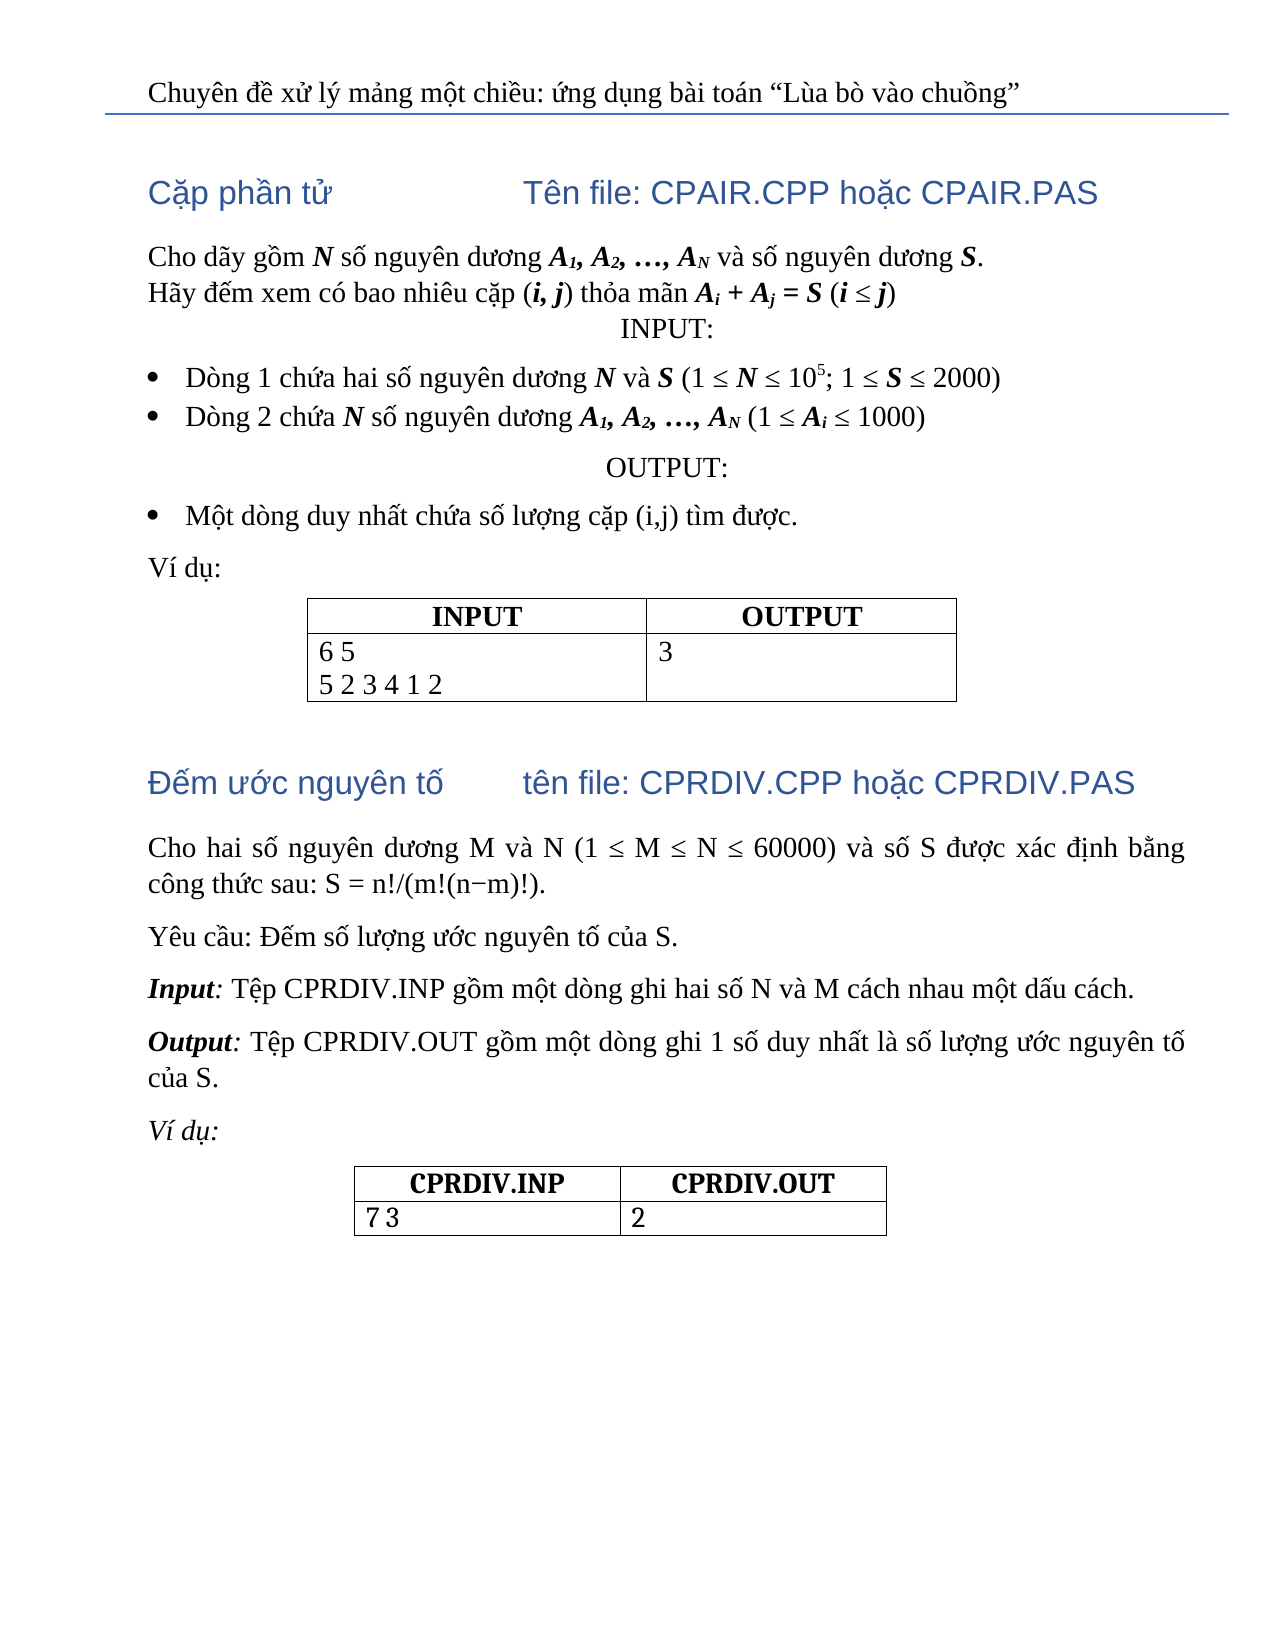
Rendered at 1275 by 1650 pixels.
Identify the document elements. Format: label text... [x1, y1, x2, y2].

table_header CPRDIV.OUT [621, 1167, 886, 1201]
list Dòng 1 chứa hai số nguyên dương N và S (1 ≤ N ≤ 105; 1 ≤ S ≤ 2000) [148, 360, 1186, 394]
text OUTPUT: [148, 450, 1186, 483]
text Cho dãy gồm N số nguyên dương A1, A2, …, AN và số nguyên dương S. [148, 239, 1186, 273]
table_cell 2 [621, 1202, 886, 1235]
text Hãy đếm xem có bao nhiêu cặp (i, j) thỏa mãn Ai + Aj = S (i ≤ j) [148, 275, 1186, 309]
table_cell 7 3 [355, 1202, 620, 1235]
list Dòng 2 chứa N số nguyên dương A1, A2, …, AN (1 ≤ Ai ≤ 1000) [148, 399, 1186, 432]
subtitle Đếm ước nguyên tố tên file: CPRDIV.CPP hoặc CPRDIV.PAS [148, 763, 1186, 802]
text Yêu cầu: Đếm số lượng ước nguyên tố của S. [148, 919, 1186, 952]
table_header CPRDIV.INP [355, 1167, 620, 1201]
table_header INPUT [308, 599, 646, 633]
text Output: Tệp CPRDIV.OUT gồm một dòng ghi 1 số duy nhất là số lượng ước nguyên tố của S. [148, 1024, 1186, 1094]
subtitle Cặp phần tử Tên file: CPAIR.CPP hoặc CPAIR.PAS [148, 173, 1186, 211]
table_cell 3 [647, 634, 956, 701]
text Ví dụ: [148, 1113, 1186, 1147]
text INPUT: [148, 311, 1186, 345]
text Input: Tệp CPRDIV.INP gồm một dòng ghi hai số N và M cách nhau một dấu cách. [148, 971, 1186, 1005]
text Ví dụ: [148, 550, 1186, 583]
list Một dòng duy nhất chứa số lượng cặp (i,j) tìm được. [148, 498, 1186, 532]
table_header OUTPUT [647, 599, 956, 633]
text Cho hai số nguyên dương M và N (1 ≤ M ≤ N ≤ 60000) và số S được xác định bằng công thức sau: S = n!/(m!(n−m)!). [148, 830, 1186, 899]
table_cell 6 5 5 2 3 4 1 2 [308, 634, 646, 701]
